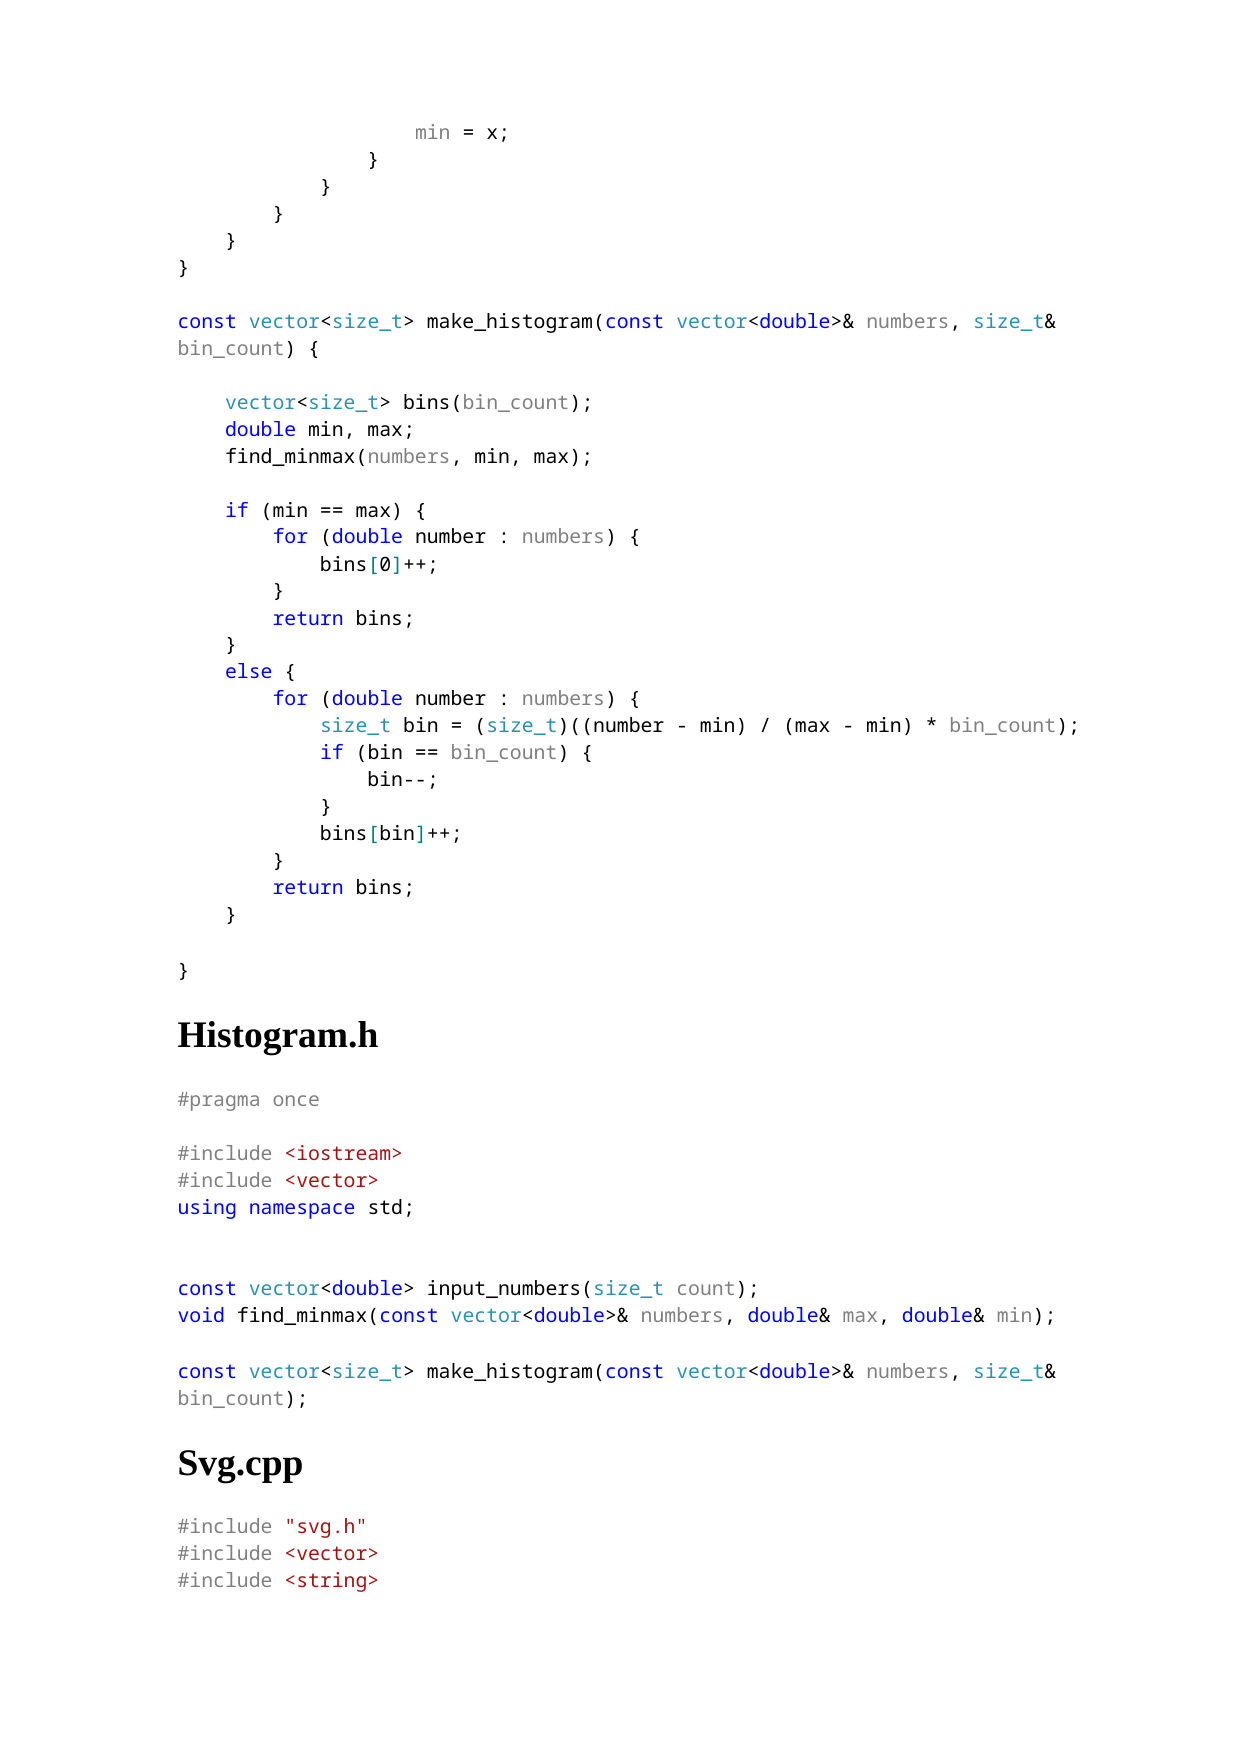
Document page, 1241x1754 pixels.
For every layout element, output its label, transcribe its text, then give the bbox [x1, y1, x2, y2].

text #include <vector> [177, 1166, 1152, 1193]
text } [177, 226, 1152, 253]
text size_t bin = (size_t)((number - min) / (max - min) * bin_count); [177, 712, 1152, 739]
text return bins; [177, 604, 1152, 631]
text } [177, 901, 1152, 927]
text const vector<size_t> make_histogram(const vector<double>& numbers, size_t& bin_count); [177, 1357, 1152, 1411]
text return bins; [177, 873, 1152, 901]
text double min, max; [177, 415, 1152, 442]
text } [177, 172, 1152, 199]
text if (bin == bin_count) { [177, 739, 1152, 766]
text } [177, 145, 1152, 172]
text vector<size_t> bins(bin_count); [177, 388, 1152, 415]
text else { [177, 658, 1152, 685]
text bins[0]++; [177, 550, 1152, 577]
text if (min == max) { [177, 496, 1152, 523]
text } [177, 253, 1152, 280]
text for (double number : numbers) { [177, 523, 1152, 550]
text } [177, 847, 1152, 873]
text #include <string> [177, 1566, 1152, 1593]
text for (double number : numbers) { [177, 685, 1152, 712]
text } [177, 957, 1152, 984]
text find_minmax(numbers, min, max); [177, 442, 1152, 469]
text } [177, 199, 1152, 226]
text #include <vector> [177, 1539, 1152, 1566]
text using namespace std; [177, 1193, 1152, 1220]
text bins[bin]++; [177, 819, 1152, 847]
text } [177, 631, 1152, 658]
text #pragma once [177, 1085, 1152, 1112]
text } [177, 793, 1152, 819]
text void find_minmax(const vector<double>& numbers, double& max, double& min); [177, 1301, 1152, 1328]
text Histogram.h [177, 1013, 1152, 1056]
text Svg.cpp [177, 1440, 1152, 1483]
text #include "svg.h" [177, 1512, 1152, 1539]
text min = x; [177, 118, 1152, 145]
text bin--; [177, 766, 1152, 793]
text const vector<size_t> make_histogram(const vector<double>& numbers, size_t& bin_count) { [177, 307, 1152, 361]
text #include <iostream> [177, 1139, 1152, 1166]
text const vector<double> input_numbers(size_t count); [177, 1274, 1152, 1301]
text } [177, 577, 1152, 604]
